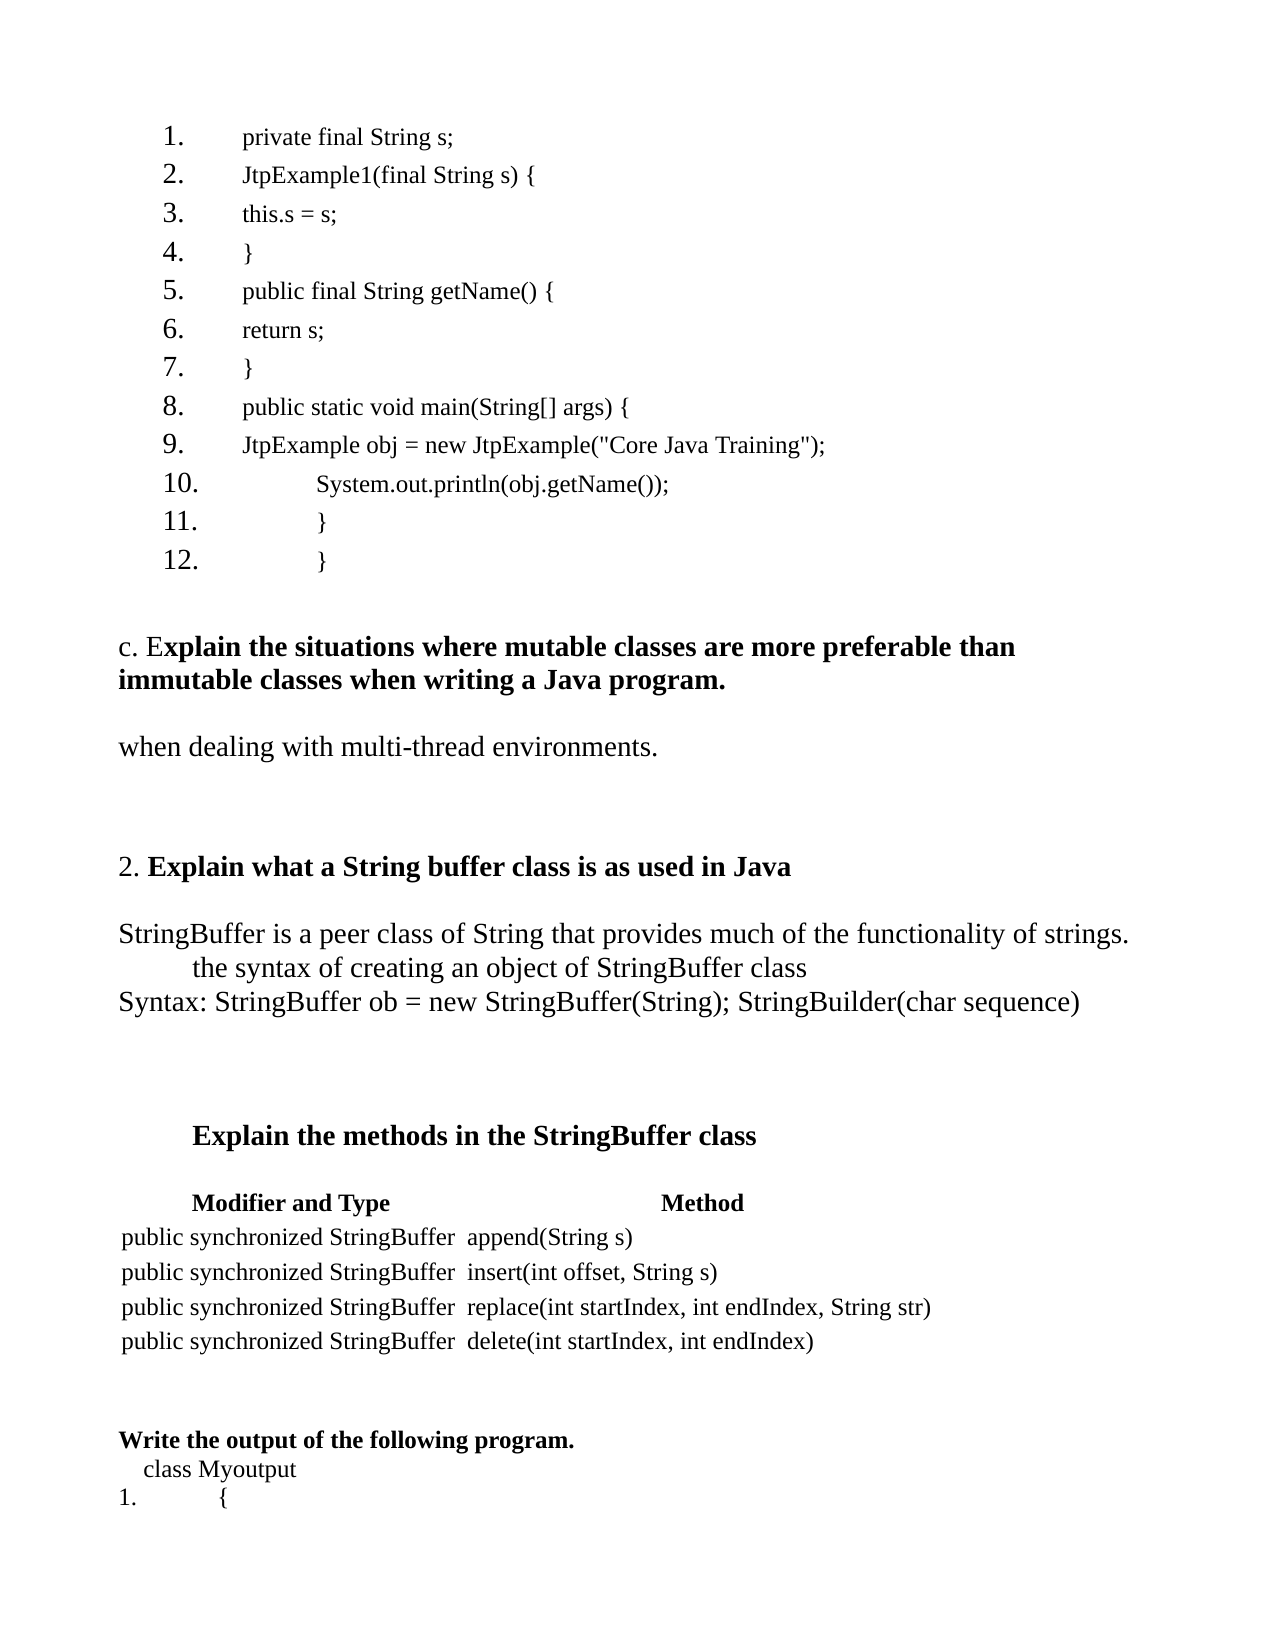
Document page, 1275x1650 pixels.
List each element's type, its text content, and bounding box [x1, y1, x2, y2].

list private final String s; [162, 118, 1157, 152]
list public static void main(String[] args) { [162, 388, 1157, 421]
list public final String getName() { [162, 272, 1157, 306]
table_cell insert(int offset, String s) [464, 1254, 941, 1289]
list JtpExample obj = new JtpExample("Core Java Training"); [162, 426, 1157, 460]
text Write the output of the following program. [118, 1425, 1157, 1454]
list System.out.println(obj.getName()); [162, 465, 1157, 498]
list return s; [162, 311, 1157, 344]
list JtpExample1(final String s) { [162, 157, 1157, 190]
table_cell delete(int startIndex, int endIndex) [464, 1323, 941, 1358]
text c. Explain the situations where mutable classes are more preferable than immutable classes when writing a Java program. [118, 629, 1157, 696]
list } [162, 542, 1157, 576]
table_cell public synchronized StringBuffer [118, 1220, 464, 1254]
table_header Modifier and Type [118, 1185, 464, 1219]
text class Myoutput [118, 1454, 1157, 1482]
table_cell public synchronized StringBuffer [118, 1323, 464, 1358]
text the syntax of creating an object of StringBuffer class [118, 950, 1157, 984]
table_header Method [464, 1185, 941, 1219]
text Explain the methods in the StringBuffer class [118, 1118, 1157, 1151]
text 2. Explain what a String buffer class is as used in Java [118, 849, 1157, 883]
text StringBuffer is a peer class of String that provides much of the functionality of strings. [118, 917, 1157, 950]
table_cell append(String s) [464, 1220, 941, 1254]
table_cell public synchronized StringBuffer [118, 1289, 464, 1323]
table_cell public synchronized StringBuffer [118, 1254, 464, 1289]
list } [162, 349, 1157, 383]
text 1. { [118, 1482, 1157, 1511]
text Syntax: StringBuffer ob = new StringBuffer(String); StringBuilder(char sequence) [118, 984, 1157, 1017]
list } [162, 503, 1157, 537]
list } [162, 234, 1157, 267]
list this.s = s; [162, 195, 1157, 229]
table_cell replace(int startIndex, int endIndex, String str) [464, 1289, 941, 1323]
text when dealing with multi-thread environments. [118, 729, 1157, 763]
